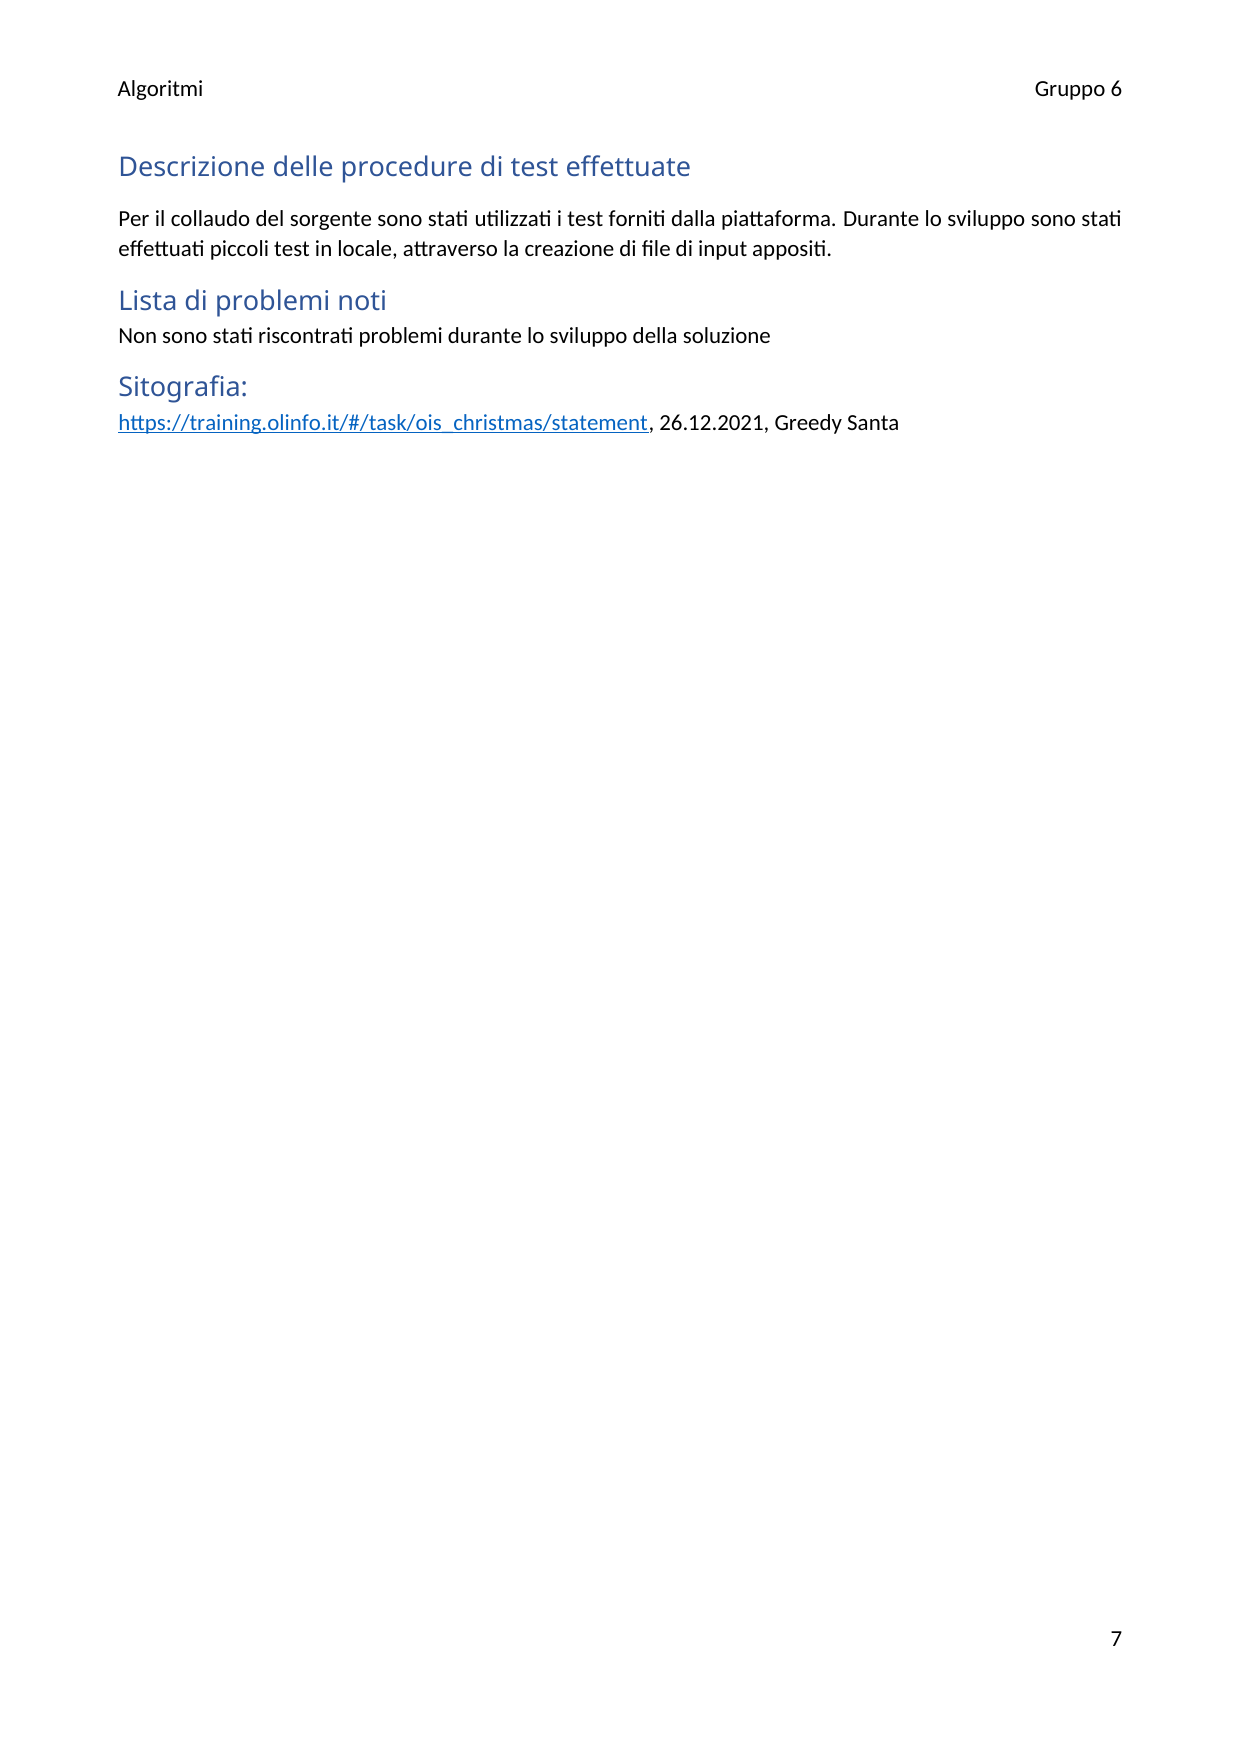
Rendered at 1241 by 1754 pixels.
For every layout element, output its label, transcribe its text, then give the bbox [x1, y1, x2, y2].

text https://training.olinfo.it/#/task/ois_christmas/statement, 26.12.2021, Greedy Santa [118, 408, 1122, 436]
text Non sono stati riscontrati problemi durante lo sviluppo della soluzione [118, 321, 1122, 349]
text Descrizione delle procedure di test effettuate [118, 148, 1122, 184]
subtitle Lista di problemi noti [118, 281, 1122, 318]
subtitle Sitografia: [118, 368, 1122, 405]
text Per il collaudo del sorgente sono stati utilizzati i test forniti dalla piattaforma. Durante lo sviluppo sono stati effettuati piccoli test in locale, attraverso la creazione di file di input appositi. [118, 204, 1122, 262]
